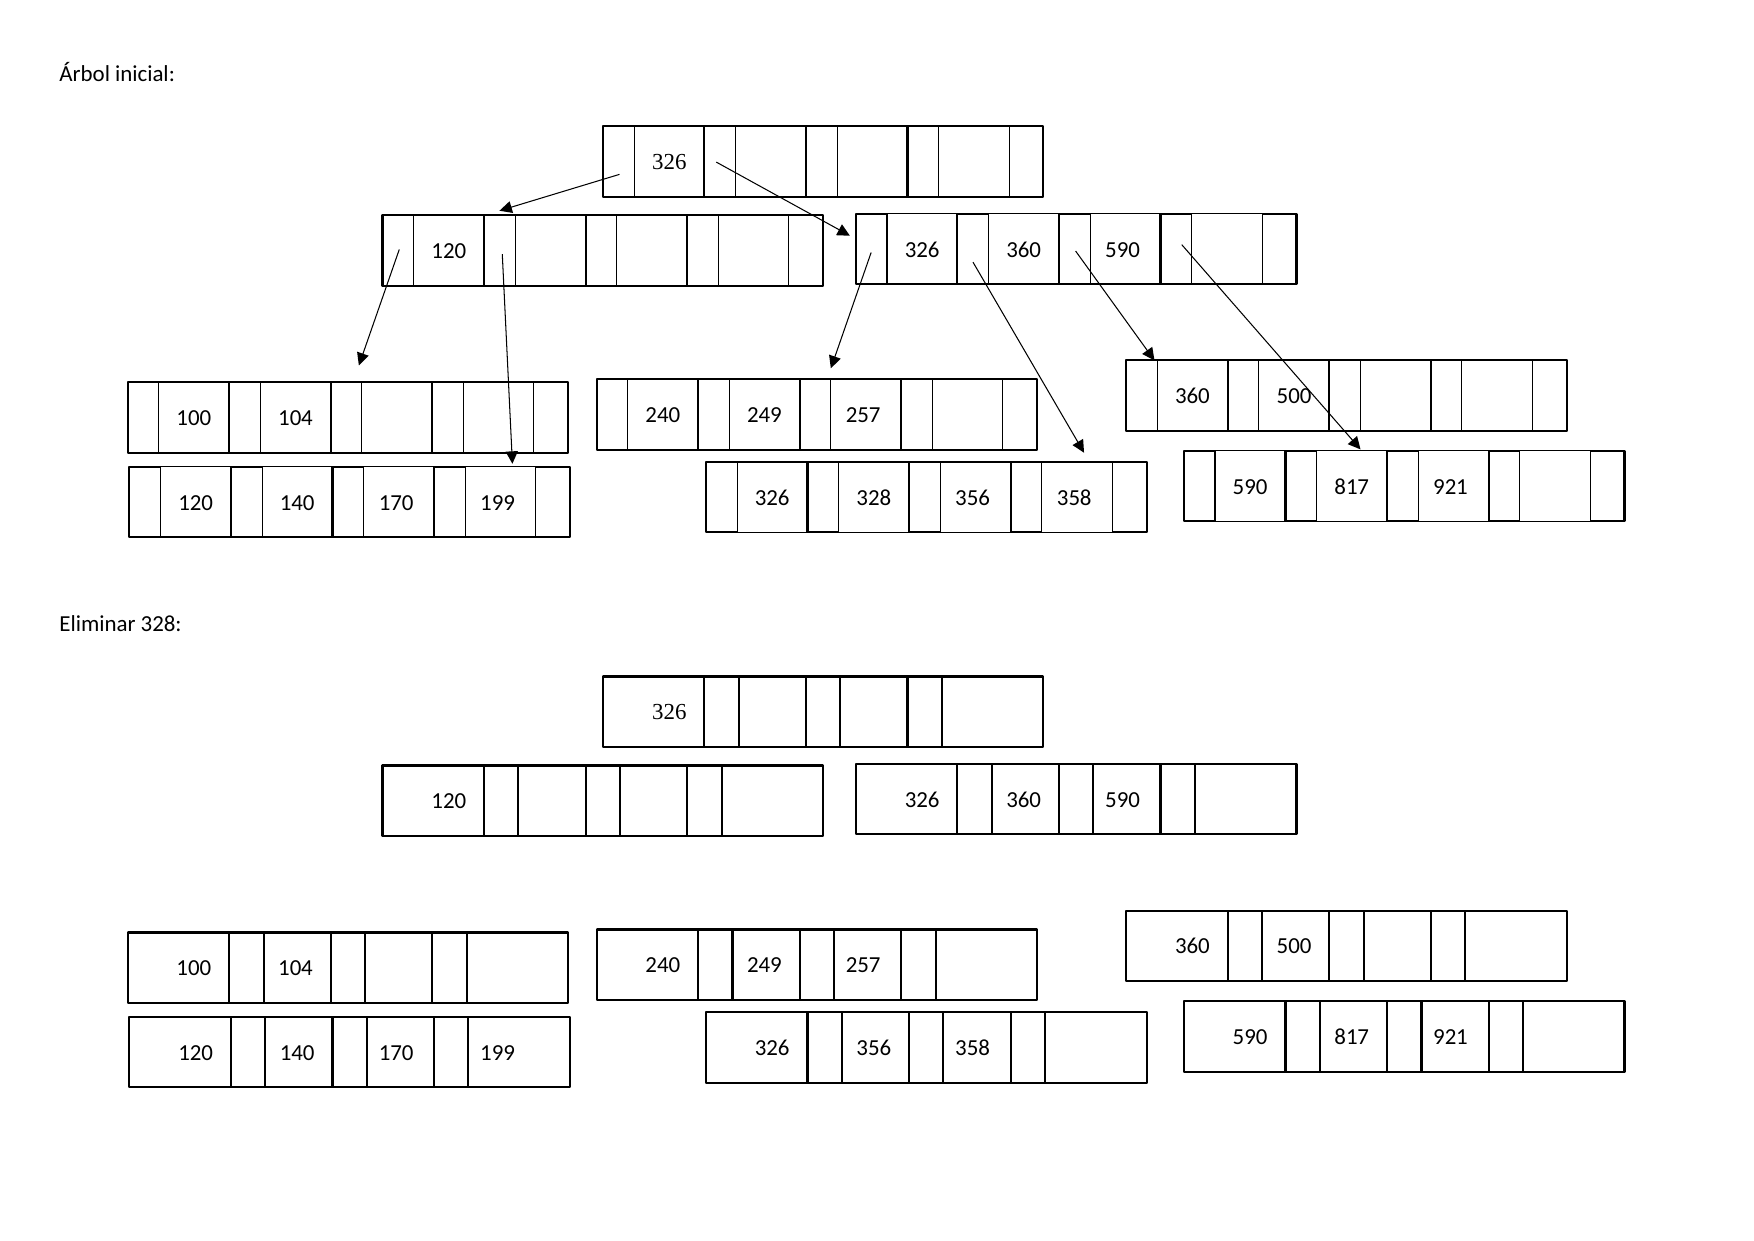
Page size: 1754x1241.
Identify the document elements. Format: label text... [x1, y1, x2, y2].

text Árbol inicial: [59, 59, 1695, 87]
text Eliminar 328: [59, 609, 1695, 637]
